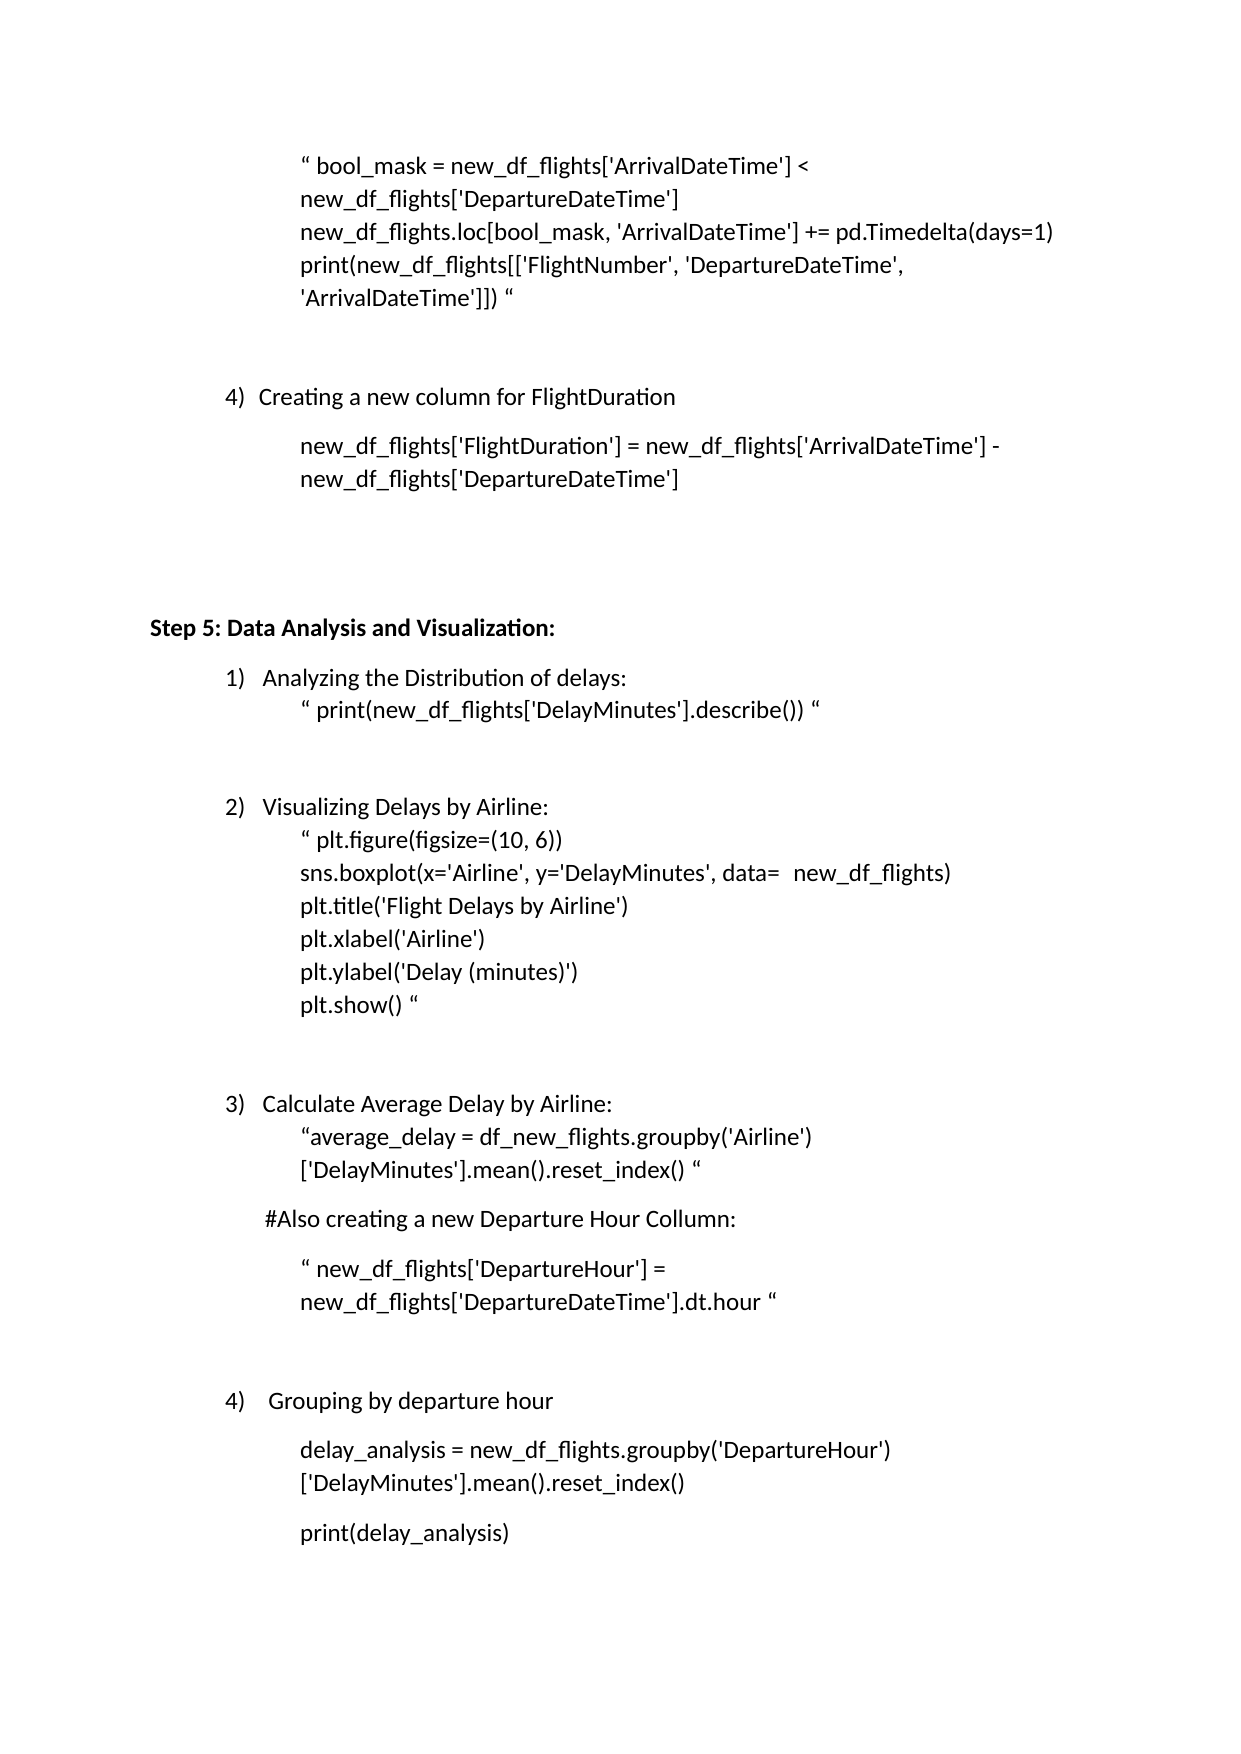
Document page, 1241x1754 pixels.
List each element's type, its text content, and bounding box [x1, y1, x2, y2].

list “ plt.figure(figsize=(10, 6)) [300, 824, 1090, 855]
list plt.xlabel('Airline') [300, 923, 1090, 953]
list plt.title('Flight Delays by Airline') [300, 890, 1090, 921]
list sns.boxplot(x='Airline', y='DelayMinutes', data= new_df_flights) [300, 857, 1090, 888]
list new_df_flights.loc[bool_mask, 'ArrivalDateTime'] += pd.Timedelta(days=1) [300, 216, 1090, 246]
list “ print(new_df_flights['DelayMinutes'].describe()) “ [300, 694, 1090, 725]
list Visualizing Delays by Airline: [225, 791, 1090, 822]
list plt.ylabel('Delay (minutes)') [300, 956, 1090, 986]
list print(new_df_flights[['FlightNumber', 'DepartureDateTime', 'ArrivalDateTime']]) “ [300, 249, 1090, 312]
list Calculate Average Delay by Airline: [225, 1088, 1090, 1118]
list Grouping by departure hour [225, 1385, 1090, 1416]
list plt.show() “ [300, 989, 1090, 1019]
text “ new_df_flights['DepartureHour'] = new_df_flights['DepartureDateTime'].dt.hour “ [300, 1253, 1090, 1316]
list “ bool_mask = new_df_flights['ArrivalDateTime'] < new_df_flights['DepartureDateTime'] [300, 150, 1090, 213]
text delay_analysis = new_df_flights.groupby('DepartureHour')['DelayMinutes'].mean().reset_index() [300, 1434, 1090, 1498]
list “average_delay = df_new_flights.groupby('Airline')['DelayMinutes'].mean().reset_index() “ [300, 1121, 1090, 1184]
list Analyzing the Distribution of delays: [225, 662, 1090, 692]
text 4) Creating a new column for FlightDuration [150, 381, 1090, 411]
text #Also creating a new Departure Hour Collumn: [150, 1203, 1090, 1234]
text new_df_flights['FlightDuration'] = new_df_flights['ArrivalDateTime'] - new_df_flights['DepartureDateTime'] [300, 430, 1090, 494]
text Step 5: Data Analysis and Visualization: [150, 612, 1090, 643]
text print(delay_analysis) [225, 1517, 1090, 1548]
